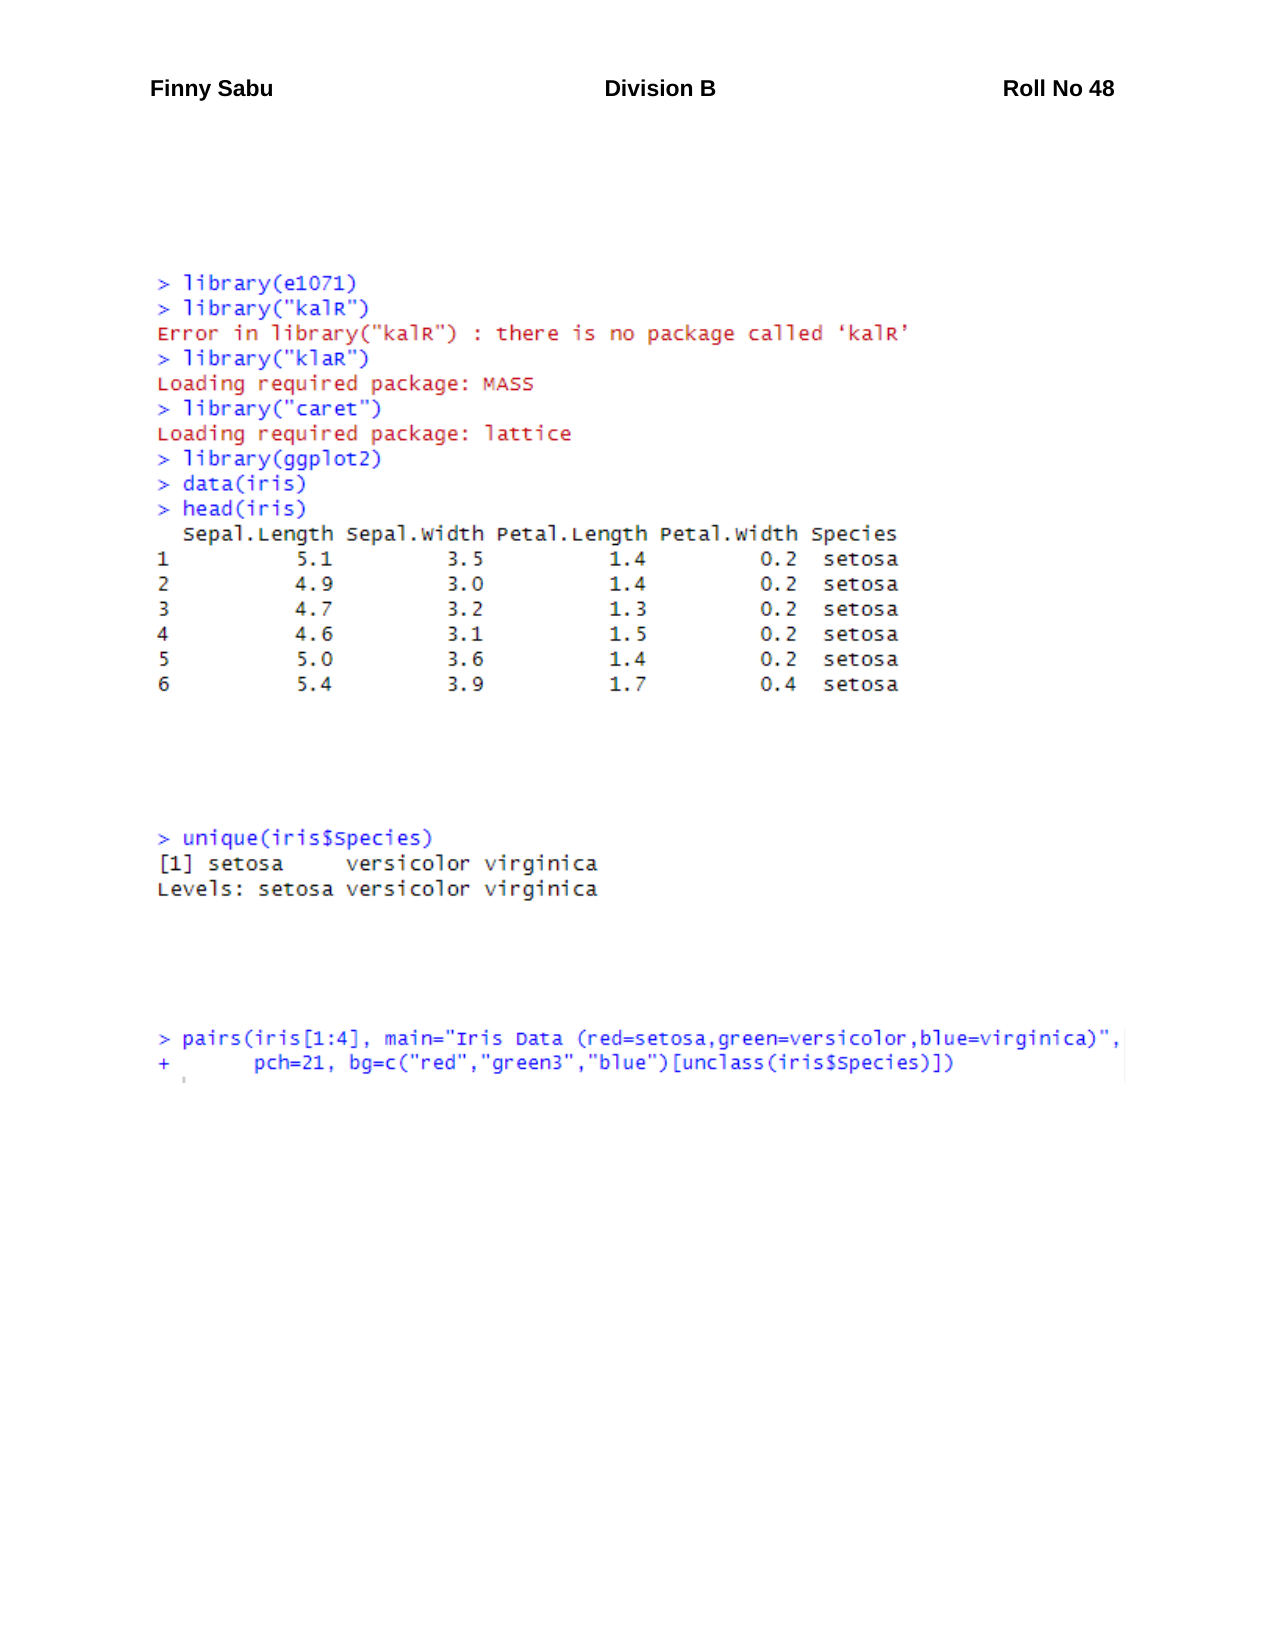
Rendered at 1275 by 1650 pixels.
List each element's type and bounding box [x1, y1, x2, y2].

picture [150, 823, 639, 904]
picture [150, 270, 999, 699]
picture [150, 1028, 1125, 1083]
